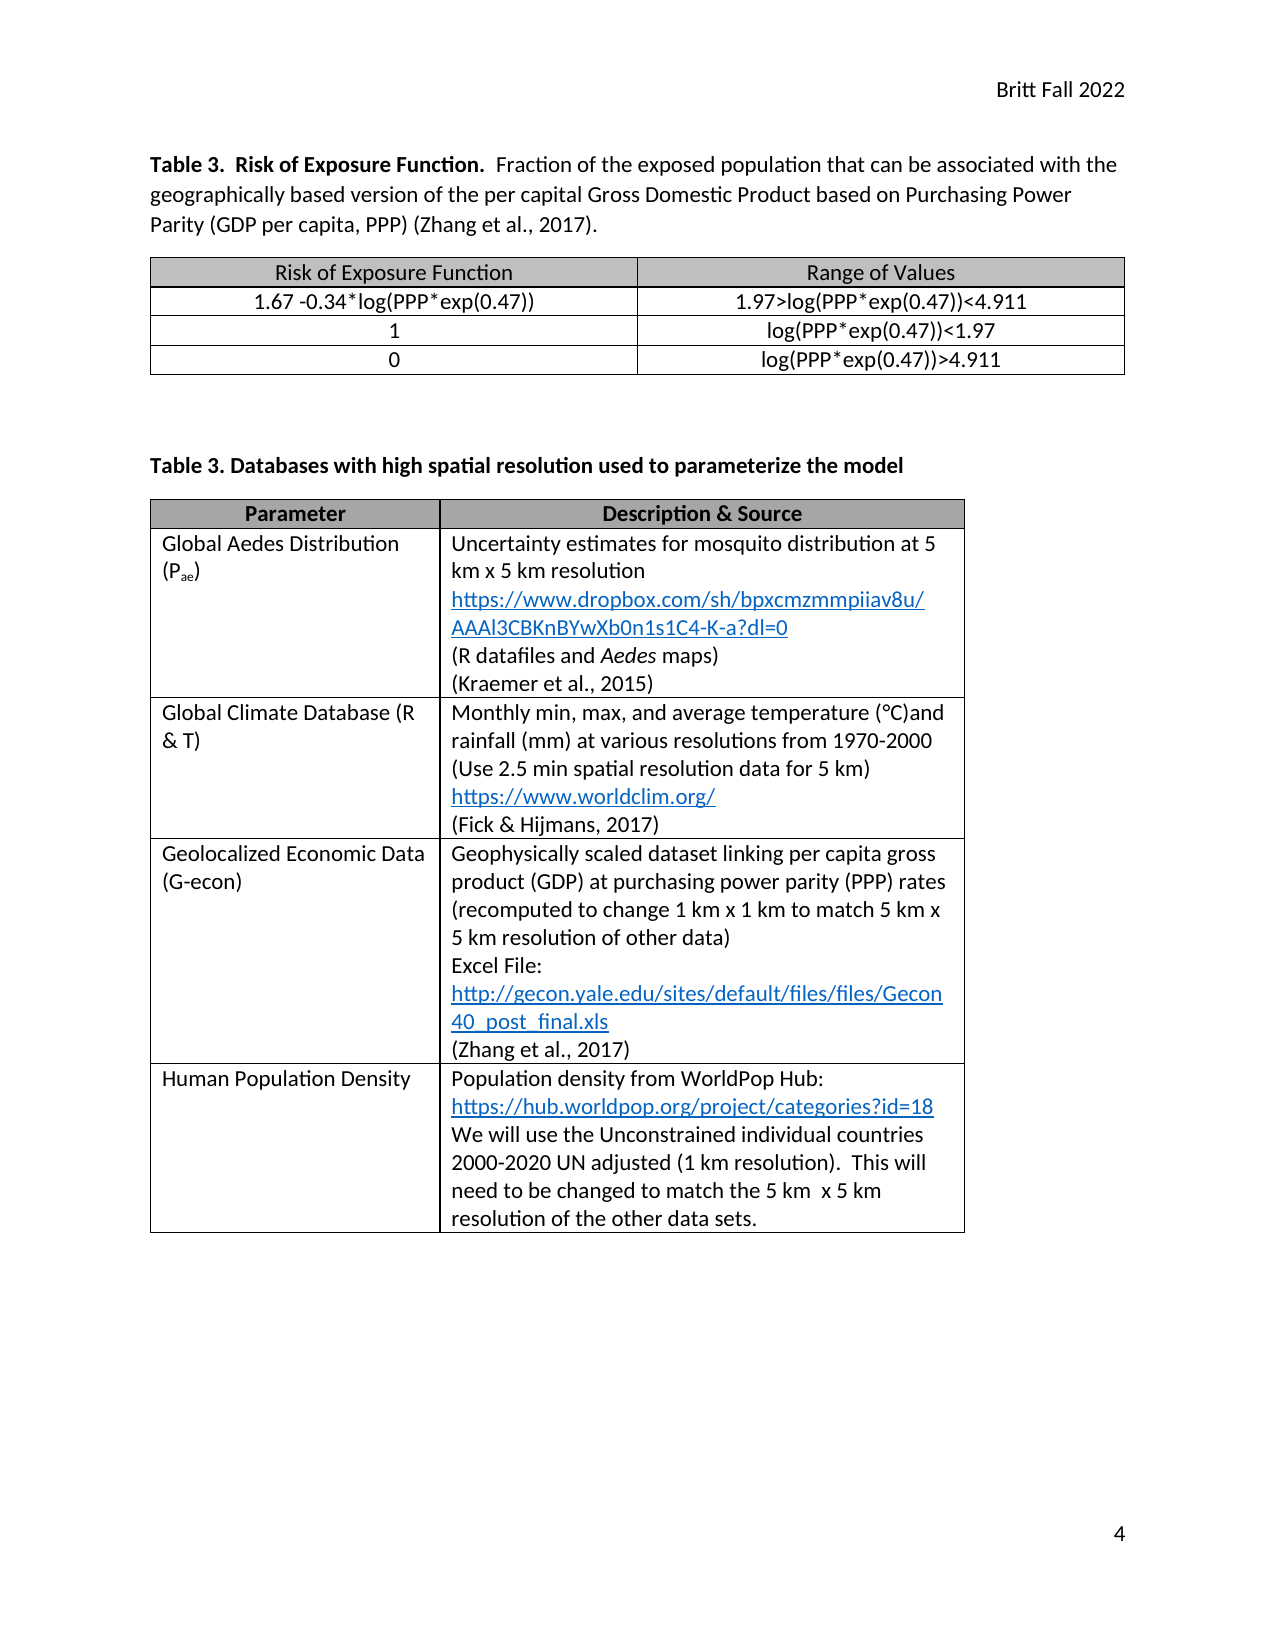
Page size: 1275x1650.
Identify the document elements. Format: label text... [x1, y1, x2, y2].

table_header Parameter [151, 500, 439, 528]
table_header Range of Values [638, 258, 1124, 286]
table_cell log(PPP*exp(0.47))>4.911 [638, 346, 1124, 373]
table_cell Geolocalized Economic Data (G-econ) [151, 839, 439, 1063]
table_cell log(PPP*exp(0.47))<1.97 [638, 316, 1124, 344]
table_cell Global Climate Database (R & T) [151, 698, 439, 838]
table_header Risk of Exposure Function [151, 258, 637, 286]
table_cell Monthly min, max, and average temperature (°C)and rainfall (mm) at various resolutions from 1970-2000 (Use 2.5 min spatial resolution data for 5 km) https://www.worldclim.org/ (Fick & Hijmans, 2017) [441, 698, 964, 838]
table_cell Global Aedes Distribution (Pae) [151, 529, 439, 697]
table_cell Population density from WorldPop Hub: https://hub.worldpop.org/project/categories?id=18 We will use the Unconstrained individual countries 2000-2020 UN adjusted (1 km resolution). This will need to be changed to match the 5 km x 5 km resolution of the other data sets. [441, 1064, 964, 1232]
table_cell 1.97>log(PPP*exp(0.47))<4.911 [638, 288, 1124, 315]
table_cell 0 [151, 346, 637, 373]
table_cell Human Population Density [151, 1064, 439, 1232]
text Table 3. Risk of Exposure Function. Fraction of the exposed population that can be associated with the geographically based version of the per capital Gross Domestic Product based on Purchasing Power Parity (GDP per capita, PPP) (Zhang et al., 2017). [150, 150, 1125, 238]
table_cell Geophysically scaled dataset linking per capita gross product (GDP) at purchasing power parity (PPP) rates (recomputed to change 1 km x 1 km to match 5 km x 5 km resolution of other data) Excel File: http://gecon.yale.edu/sites/default/files/files/Gecon40_post_final.xls (Zhang et al., 2017) [441, 839, 964, 1063]
text Table 3. Databases with high spatial resolution used to parameterize the model [150, 421, 1125, 480]
table_cell 1 [151, 316, 637, 344]
table_cell 1.67 -0.34*log(PPP*exp(0.47)) [151, 288, 637, 315]
table_header Description & Source [441, 500, 964, 528]
table_cell Uncertainty estimates for mosquito distribution at 5 km x 5 km resolution https://www.dropbox.com/sh/bpxcmzmmpiiav8u/AAAl3CBKnBYwXb0n1s1C4-K-a?dl=0 (R datafiles and Aedes maps) (Kraemer et al., 2015) [441, 529, 964, 697]
